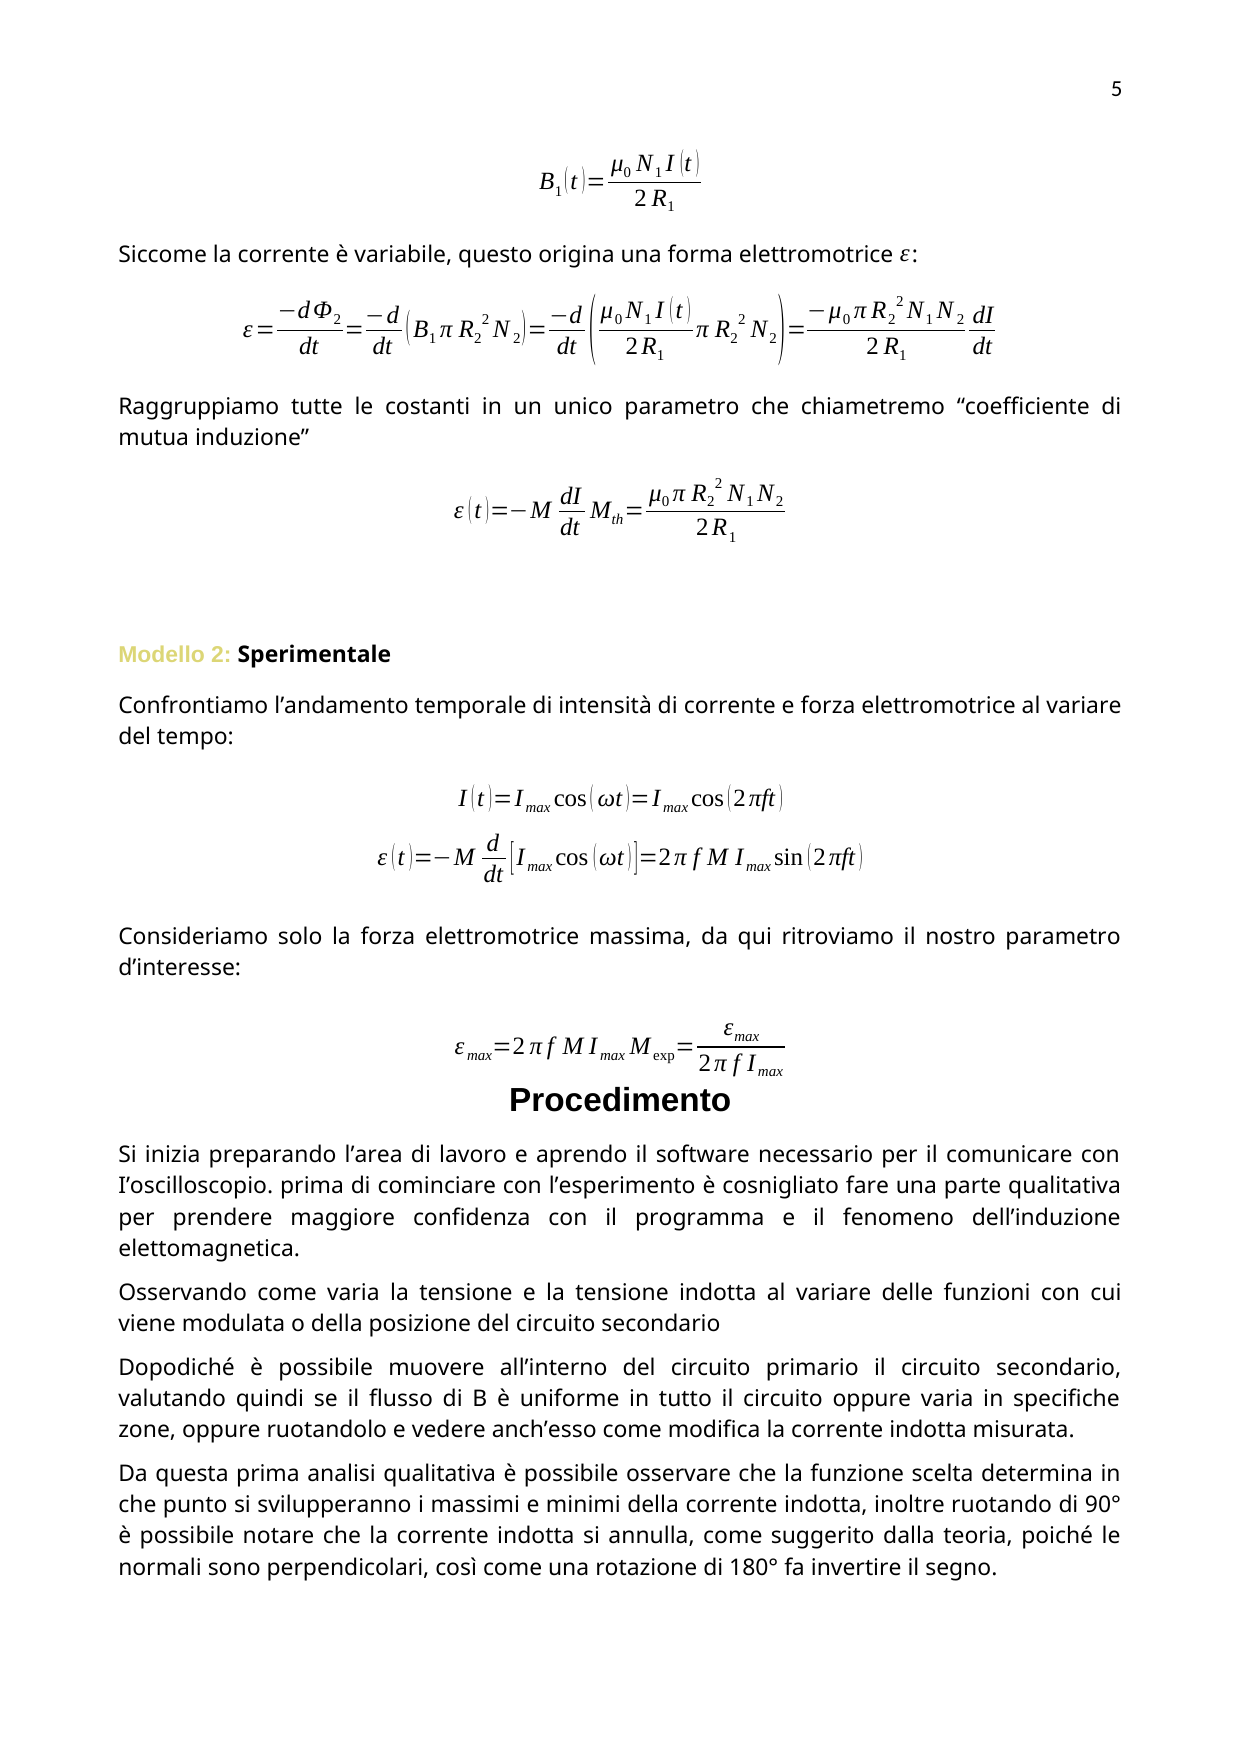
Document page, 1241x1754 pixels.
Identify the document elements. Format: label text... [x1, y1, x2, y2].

text Si inizia preparando l’area di lavoro e aprendo il software necessario per il comunicare con I’oscilloscopio. prima di cominciare con l’esperimento è cosnigliato fare una parte qualitativa per prendere maggiore confidenza con il programma e il fenomeno dell’induzione elettomagnetica. [118, 1138, 1122, 1263]
text Siccome la corrente è variabile, questo origina una forma elettromotrice : [118, 238, 1122, 269]
text Confrontiamo l’andamento temporale di intensità di corrente e forza elettromotrice al variare del tempo: [118, 689, 1122, 751]
text Procedimento [118, 1080, 1122, 1118]
text Modello 2: Sperimentale [118, 638, 1122, 670]
text Dopodiché è possibile muovere all’interno del circuito primario il circuito secondario, valutando quindi se il flusso di B è uniforme in tutto il circuito oppure varia in specifiche zone, oppure ruotandolo e vedere anch’esso come modifica la corrente indotta misurata. [118, 1351, 1122, 1444]
text Da questa prima analisi qualitativa è possibile osservare che la funzione scelta determina in che punto si svilupperanno i massimi e minimi della corrente indotta, inoltre ruotando di 90° è possibile notare che la corrente indotta si annulla, come suggerito dalla teoria, poiché le normali sono perpendicolari, così come una rotazione di 180° fa invertire il segno. [118, 1457, 1122, 1582]
text Raggruppiamo tutte le costanti in un unico parametro che chiametremo “coefficiente di mutua induzione” [118, 389, 1122, 452]
text Consideriamo solo la forza elettromotrice massima, da qui ritroviamo il nostro parametro d’interesse: [118, 920, 1122, 982]
text Osservando come varia la tensione e la tensione indotta al variare delle funzioni con cui viene modulata o della posizione del circuito secondario [118, 1276, 1122, 1338]
